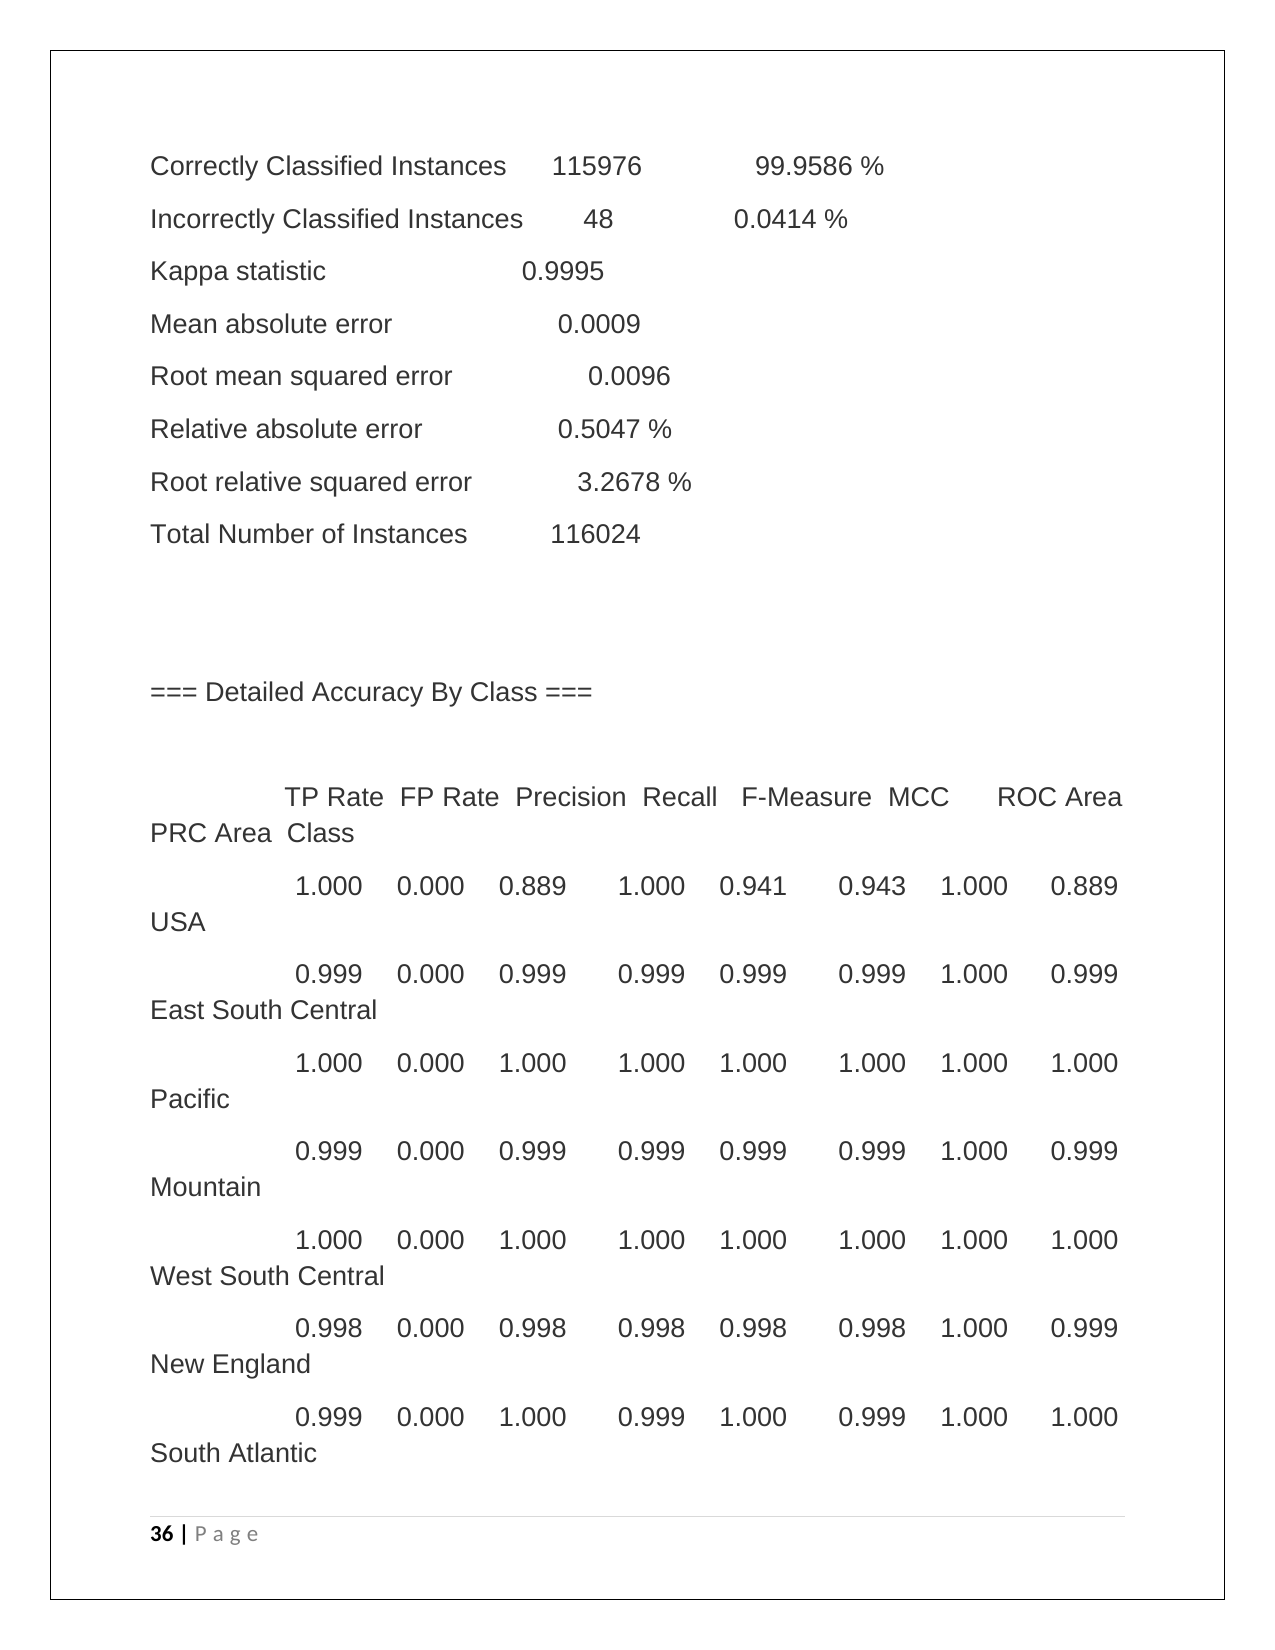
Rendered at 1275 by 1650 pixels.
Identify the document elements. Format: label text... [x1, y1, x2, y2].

text Correctly Classified Instances 115976 99.9586 % [150, 150, 1125, 181]
text 0.999 0.000 0.999 0.999 0.999 0.999 1.000 0.999 East South Central [150, 958, 1125, 1026]
text Root mean squared error 0.0096 [150, 360, 1125, 392]
text Total Number of Instances 116024 [150, 518, 1125, 549]
text Root relative squared error 3.2678 % [150, 466, 1125, 497]
text Incorrectly Classified Instances 48 0.0414 % [150, 203, 1125, 234]
text Kappa statistic 0.9995 [150, 255, 1125, 286]
text 1.000 0.000 0.889 1.000 0.941 0.943 1.000 0.889 USA [150, 870, 1125, 937]
text TP Rate FP Rate Precision Recall F-Measure MCC ROC Area PRC Area Class [150, 781, 1125, 848]
text 0.999 0.000 0.999 0.999 0.999 0.999 1.000 0.999 Mountain [150, 1135, 1125, 1203]
text 1.000 0.000 1.000 1.000 1.000 1.000 1.000 1.000 West South Central [150, 1224, 1125, 1291]
text 1.000 0.000 1.000 1.000 1.000 1.000 1.000 1.000 Pacific [150, 1047, 1125, 1114]
text === Detailed Accuracy By Class === [150, 676, 1125, 707]
text Relative absolute error 0.5047 % [150, 413, 1125, 444]
text 0.999 0.000 1.000 0.999 1.000 0.999 1.000 1.000 South Atlantic [150, 1401, 1125, 1468]
text Mean absolute error 0.0009 [150, 308, 1125, 339]
text 0.998 0.000 0.998 0.998 0.998 0.998 1.000 0.999 New England [150, 1312, 1125, 1380]
